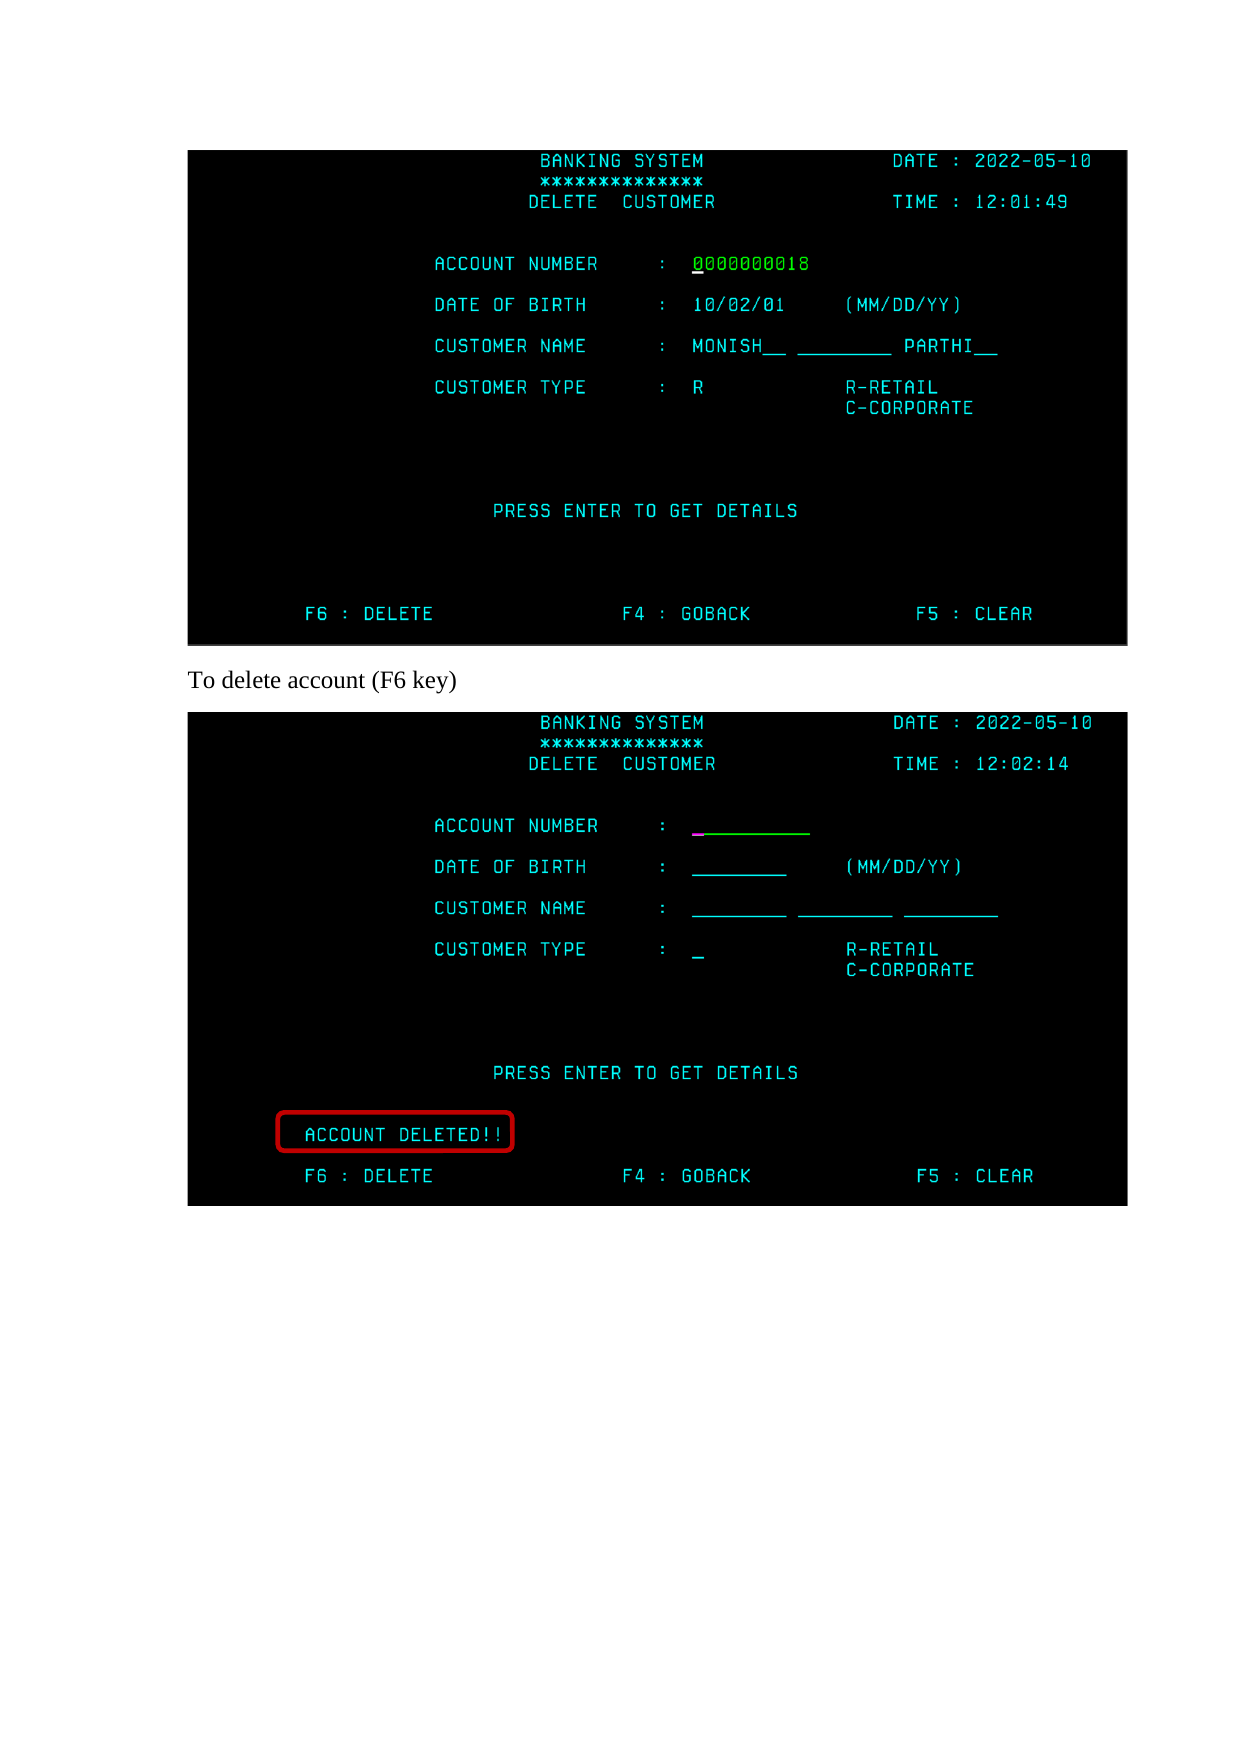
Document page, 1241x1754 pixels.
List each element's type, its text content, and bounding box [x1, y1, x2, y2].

picture [187, 712, 1128, 1206]
text To delete account (F6 key) [187, 665, 1053, 693]
picture [187, 150, 1128, 646]
